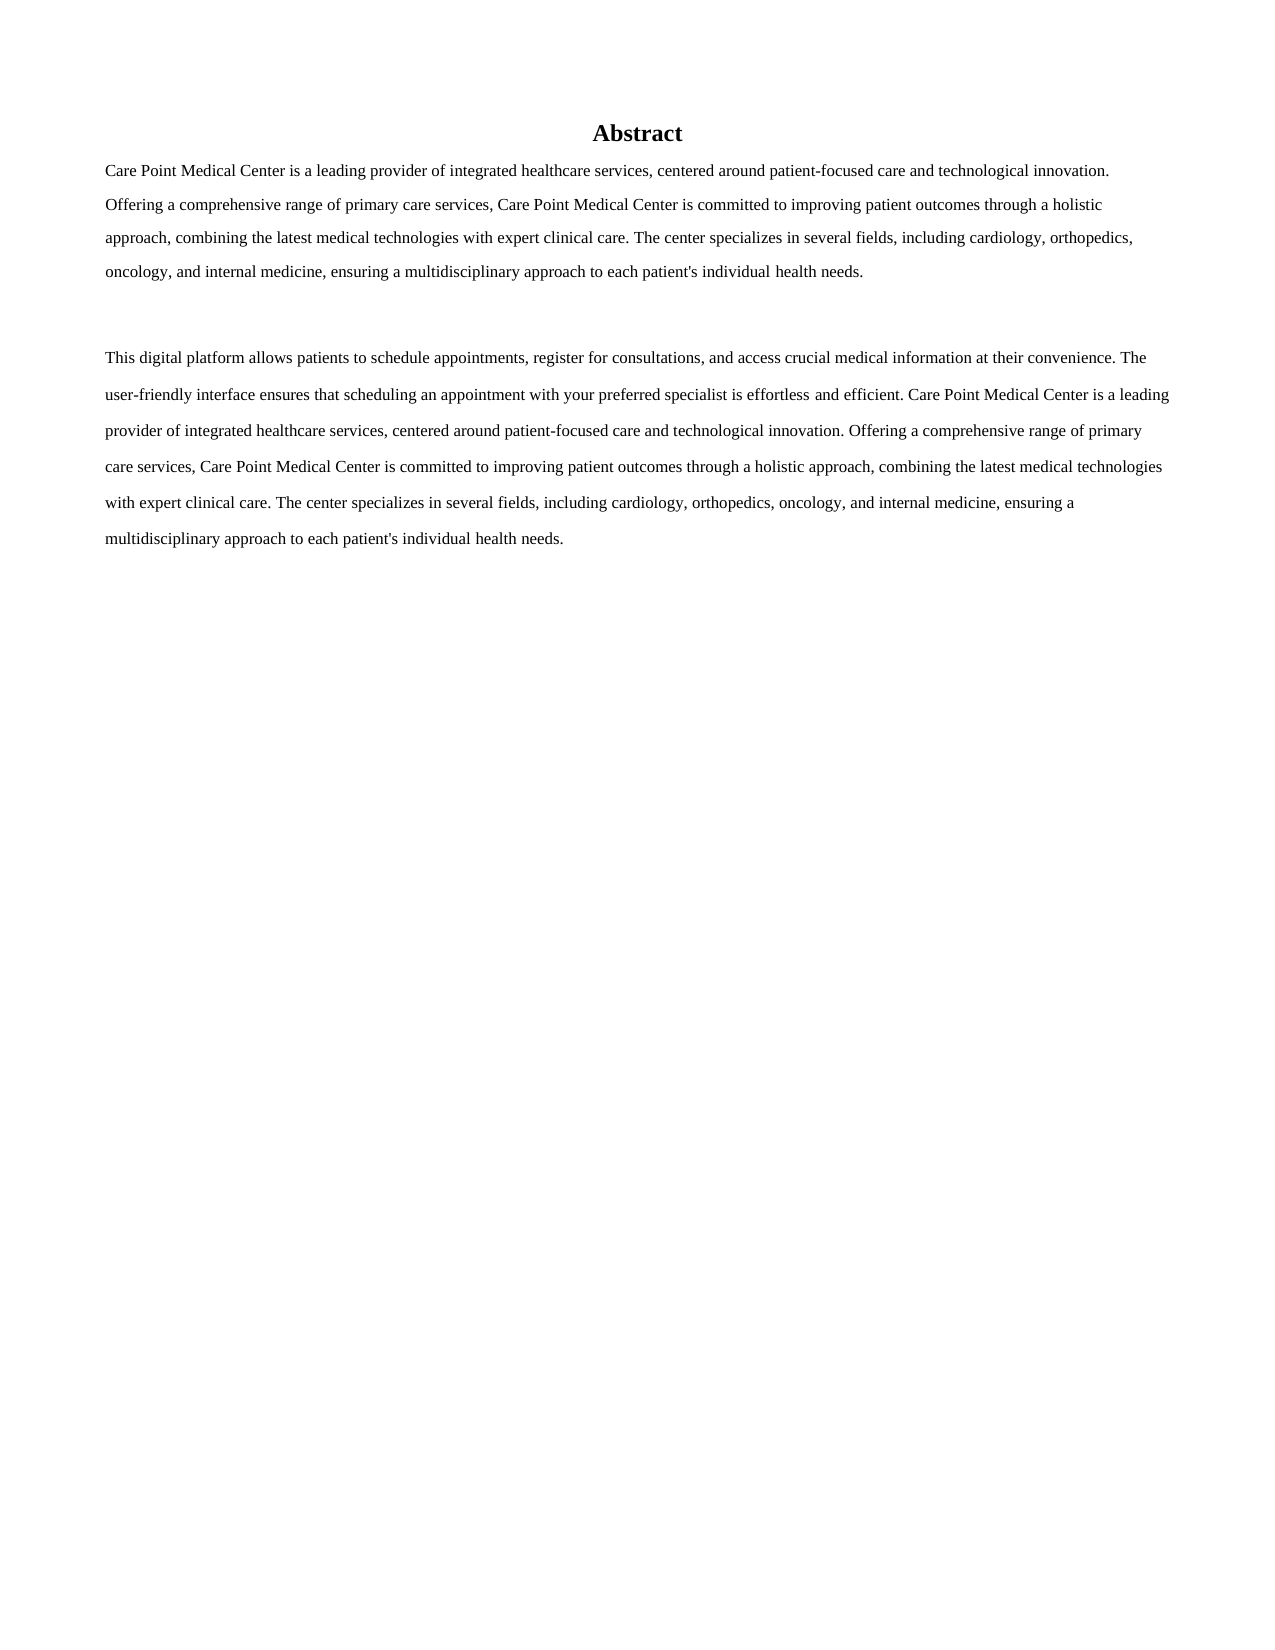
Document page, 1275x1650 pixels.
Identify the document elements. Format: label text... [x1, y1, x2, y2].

text Abstract [105, 99, 1170, 147]
text This digital platform allows patients to schedule appointments, register for consultations, and access crucial medical information at their convenience. The user-friendly interface ensures that scheduling an appointment with your preferred specialist is effortless and efficient. Care Point Medical Center is a leading provider of integrated healthcare services, centered around patient-focused care and technological innovation. Offering a comprehensive range of primary care services, Care Point Medical Center is committed to improving patient outcomes through a holistic approach, combining the latest medical technologies with expert clinical care. The center specializes in several fields, including cardiology, orthopedics, oncology, and internal medicine, ensuring a multidisciplinary approach to each patient's individual health needs. [105, 334, 1170, 548]
text Care Point Medical Center is a leading provider of integrated healthcare services, centered around patient-focused care and technological innovation. Offering a comprehensive range of primary care services, Care Point Medical Center is committed to improving patient outcomes through a holistic approach, combining the latest medical technologies with expert clinical care. The center specializes in several fields, including cardiology, orthopedics, oncology, and internal medicine, ensuring a multidisciplinary approach to each patient's individual health needs. [105, 147, 1170, 281]
